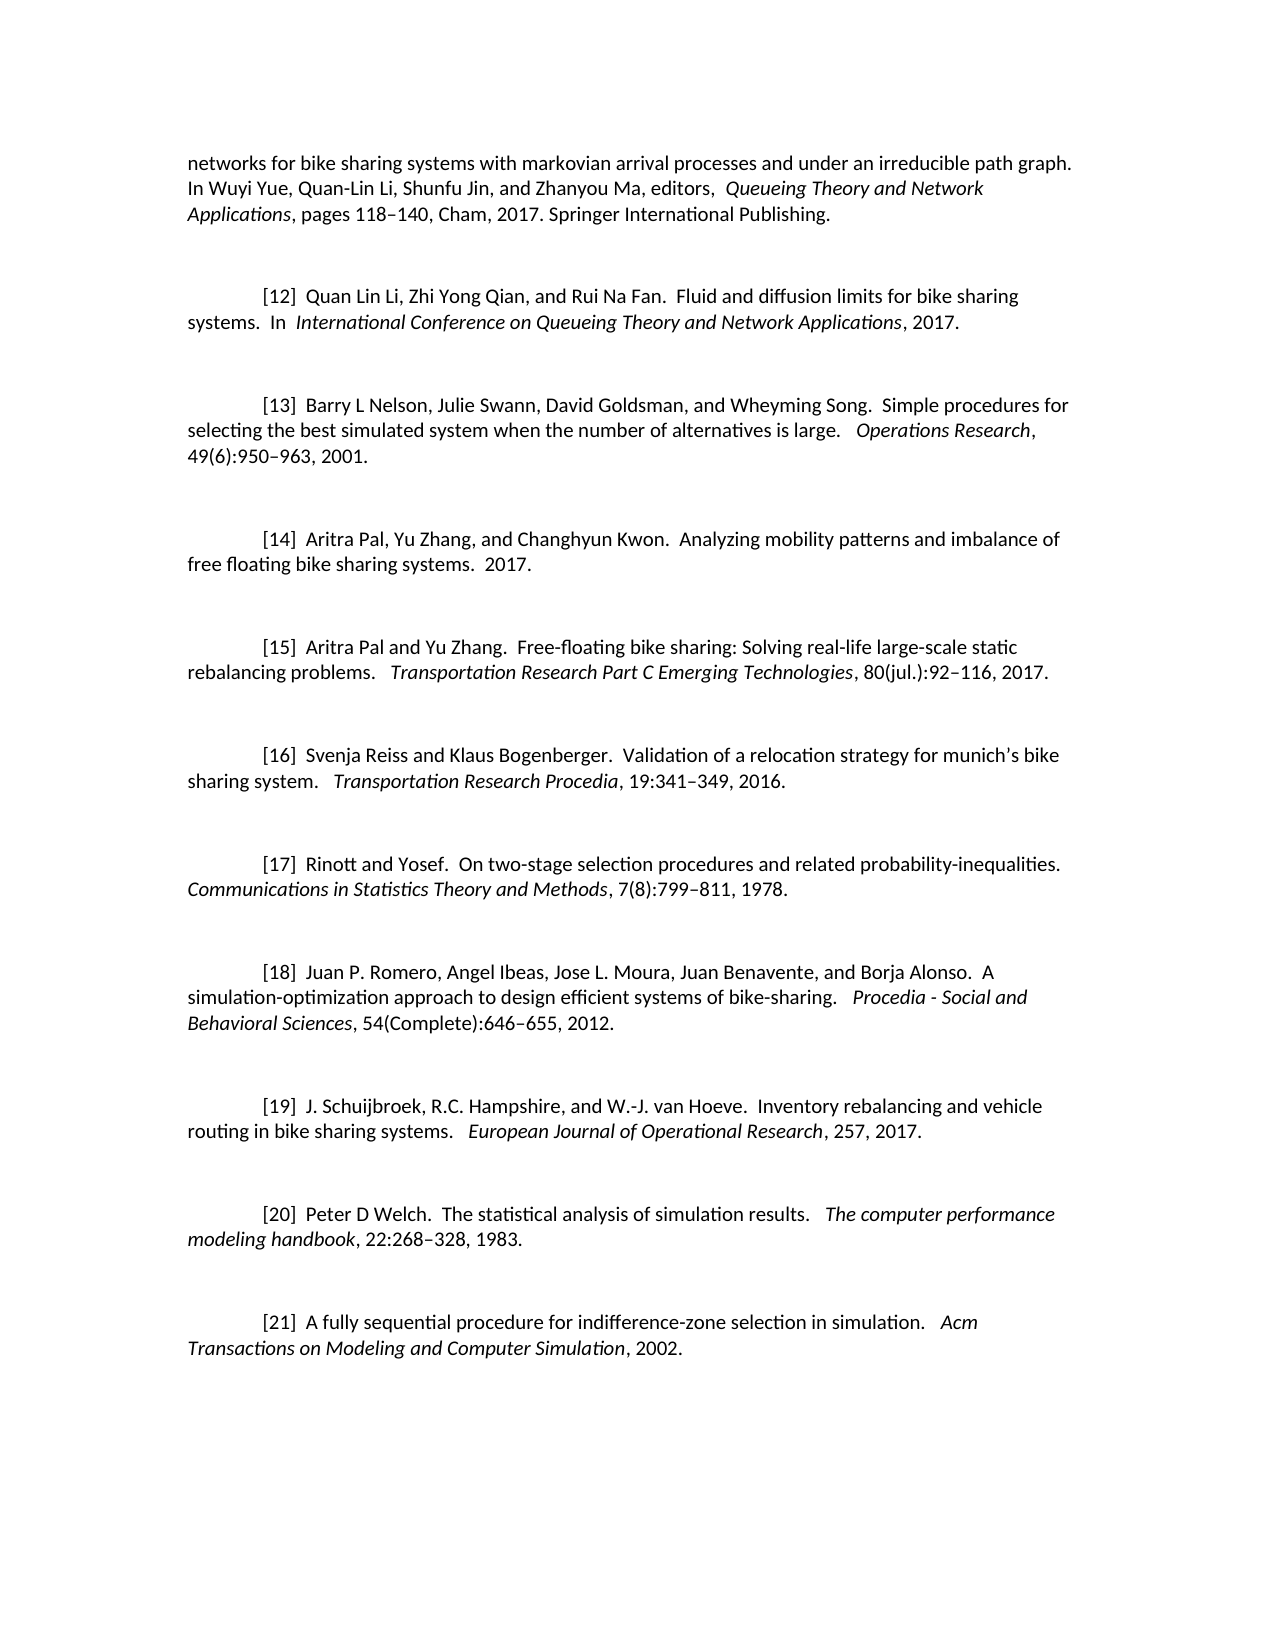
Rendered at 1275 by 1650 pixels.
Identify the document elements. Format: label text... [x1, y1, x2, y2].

text [13] Barry L Nelson, Julie Swann, David Goldsman, and Wheyming Song. Simple procedures for selecting the best simulated system when the number of alternatives is large. Operations Research, 49(6):950–963, 2001. [187, 392, 1087, 468]
text [16] Svenja Reiss and Klaus Bogenberger. Validation of a relocation strategy for munich’s bike sharing system. Transportation Research Procedia, 19:341–349, 2016. [187, 742, 1087, 793]
text [17] Rinott and Yosef. On two-stage selection procedures and related probability-inequalities. Communications in Statistics Theory and Methods, 7(8):799–811, 1978. [187, 851, 1087, 902]
text [18] Juan P. Romero, Angel Ibeas, Jose L. Moura, Juan Benavente, and Borja Alonso. A simulation-optimization approach to design efficient systems of bike-sharing. Procedia - Social and Behavioral Sciences, 54(Complete):646–655, 2012. [187, 959, 1087, 1035]
text [14] Aritra Pal, Yu Zhang, and Changhyun Kwon. Analyzing mobility patterns and imbalance of free floating bike sharing systems. 2017. [187, 526, 1087, 577]
text [19] J. Schuijbroek, R.C. Hampshire, and W.-J. van Hoeve. Inventory rebalancing and vehicle routing in bike sharing systems. European Journal of Operational Research, 257, 2017. [187, 1093, 1087, 1144]
text [15] Aritra Pal and Yu Zhang. Free-floating bike sharing: Solving real-life large-scale static rebalancing problems. Transportation Research Part C Emerging Technologies, 80(jul.):92–116, 2017. [187, 634, 1087, 685]
text [20] Peter D Welch. The statistical analysis of simulation results. The computer performance modeling handbook, 22:268–328, 1983. [187, 1201, 1087, 1252]
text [187, 150, 1087, 226]
text [21] A fully sequential procedure for indifference-zone selection in simulation. Acm Transactions on Modeling and Computer Simulation, 2002. [187, 1309, 1087, 1360]
text [12] Quan Lin Li, Zhi Yong Qian, and Rui Na Fan. Fluid and diffusion limits for bike sharing systems. In International Conference on Queueing Theory and Network Applications, 2017. [187, 284, 1087, 334]
